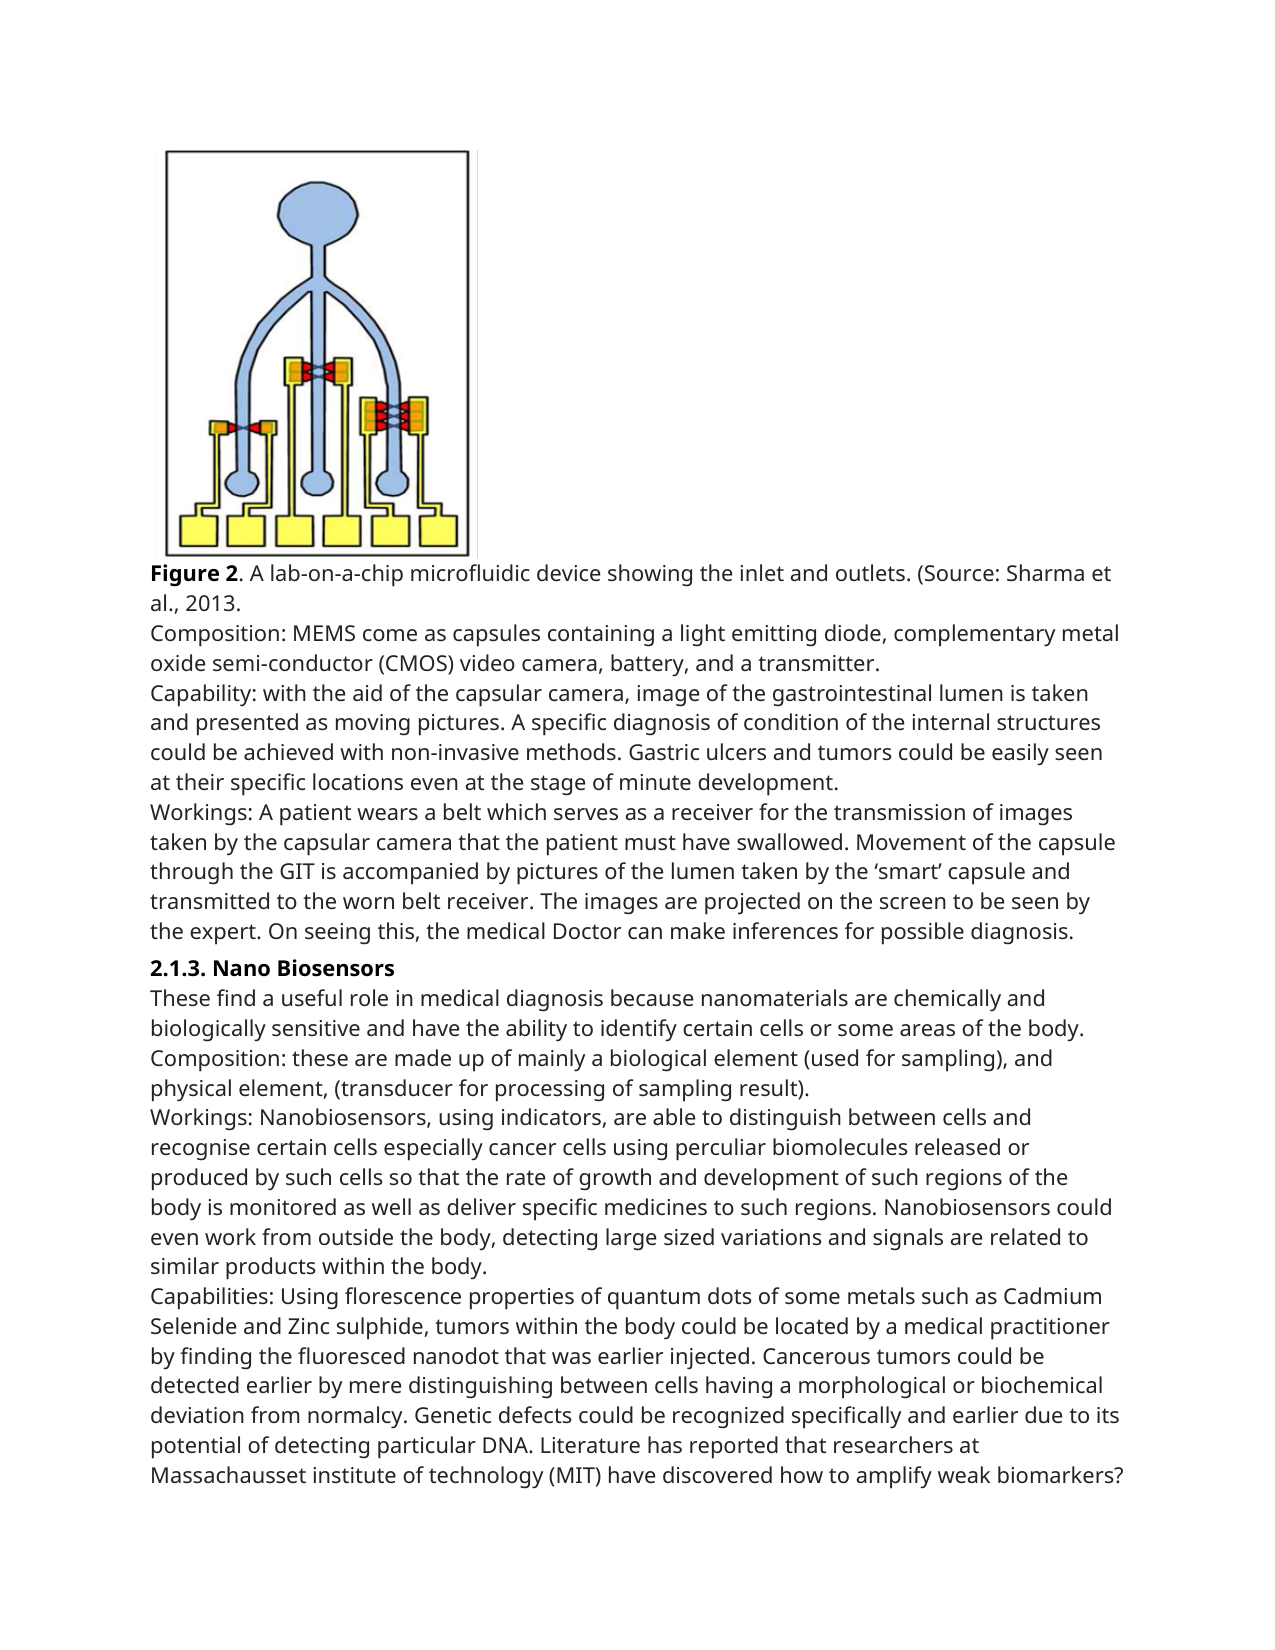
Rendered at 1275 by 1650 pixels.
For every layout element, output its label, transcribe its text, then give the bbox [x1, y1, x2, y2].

title 2.1.3. Nano Biosensors [150, 946, 1125, 983]
text Figure 2. A lab-on-a-chip microfluidic device showing the inlet and outlets. (Source: Sharma et al., 2013. [241, 559, 1125, 618]
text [150, 1281, 1125, 1490]
text Workings: Nanobiosensors, using indicators, are able to distinguish between cells and recognise certain cells especially cancer cells using perculiar biomolecules released or produced by such cells so that the rate of growth and development of such regions of the body is monitored as well as deliver specific medicines to such regions. Nanobiosensors could even work from outside the body, detecting large sized variations and signals are related to similar products within the body. [150, 1102, 1125, 1281]
text Workings: A patient wears a belt which serves as a receiver for the transmission of images taken by the capsular camera that the patient must have swallowed. Movement of the capsule through the GIT is accompanied by pictures of the lumen taken by the ‘smart’ capsule and transmitted to the worn belt receiver. The images are projected on the screen to be seen by the expert. On seeing this, the medical Doctor can make inferences for possible diagnosis. [150, 797, 1125, 946]
picture [150, 150, 1125, 559]
text Capability: with the aid of the capsular camera, image of the gastrointestinal lumen is taken and presented as moving pictures. A specific diagnosis of condition of the internal structures could be achieved with non-invasive methods. Gastric ulcers and tumors could be easily seen at their specific locations even at the stage of minute development. [150, 678, 1125, 797]
text Composition: these are made up of mainly a biological element (used for sampling), and physical element, (transducer for processing of sampling result). [150, 1043, 1125, 1102]
text These find a useful role in medical diagnosis because nanomaterials are chemically and biologically sensitive and have the ability to identify certain cells or some areas of the body. [150, 983, 1125, 1043]
text Composition: MEMS come as capsules containing a light emitting diode, complementary metal oxide semi-conductor (CMOS) video camera, battery, and a transmitter. [150, 618, 1125, 678]
